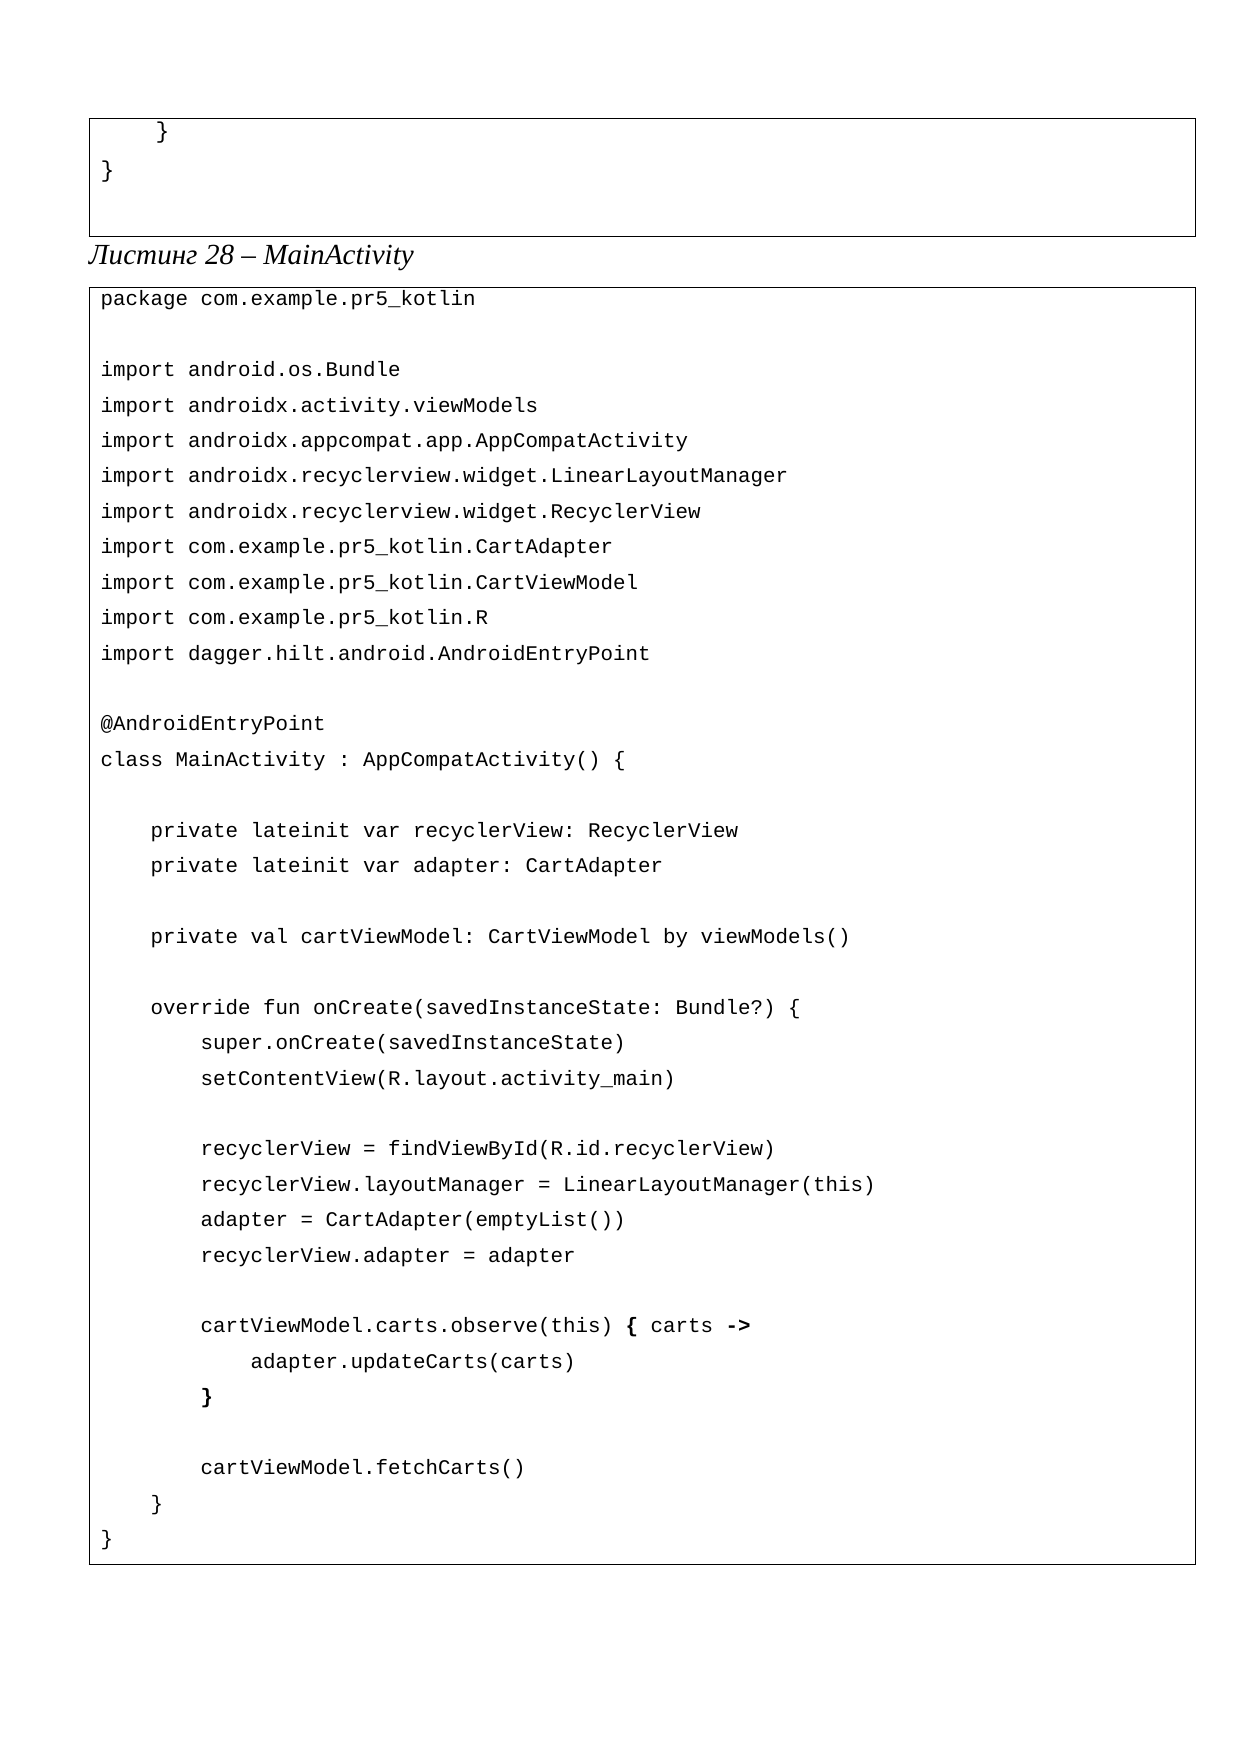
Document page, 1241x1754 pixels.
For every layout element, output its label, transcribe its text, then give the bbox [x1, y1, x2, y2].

text Листинг 28 – MainActivity [89, 237, 1196, 271]
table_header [90, 119, 1195, 236]
table_header package com.example.pr5_kotlin import android.os.Bundle import androidx.activity.viewModels import androidx.appcompat.app.AppCompatActivity import androidx.recyclerview.widget.LinearLayoutManager import androidx.recyclerview.widget.RecyclerView import com.example.pr5_kotlin.CartAdapter import com.example.pr5_kotlin.CartViewModel import com.example.pr5_kotlin.R import dagger.hilt.android.AndroidEntryPoint @AndroidEntryPoint class MainActivity : AppCompatActivity() { private lateinit var recyclerView: RecyclerView private lateinit var adapter: CartAdapter private val cartViewModel: CartViewModel by viewModels() override fun onCreate(savedInstanceState: Bundle?) { super.onCreate(savedInstanceState) setContentView(R.layout.activity_main) recyclerView = findViewById(R.id.recyclerView) recyclerView.layoutManager = LinearLayoutManager(this) adapter = CartAdapter(emptyList()) recyclerView.adapter = adapter cartViewModel.carts.observe(this) { carts -> adapter.updateCarts(carts) } cartViewModel.fetchCarts() } } [90, 288, 1195, 1563]
